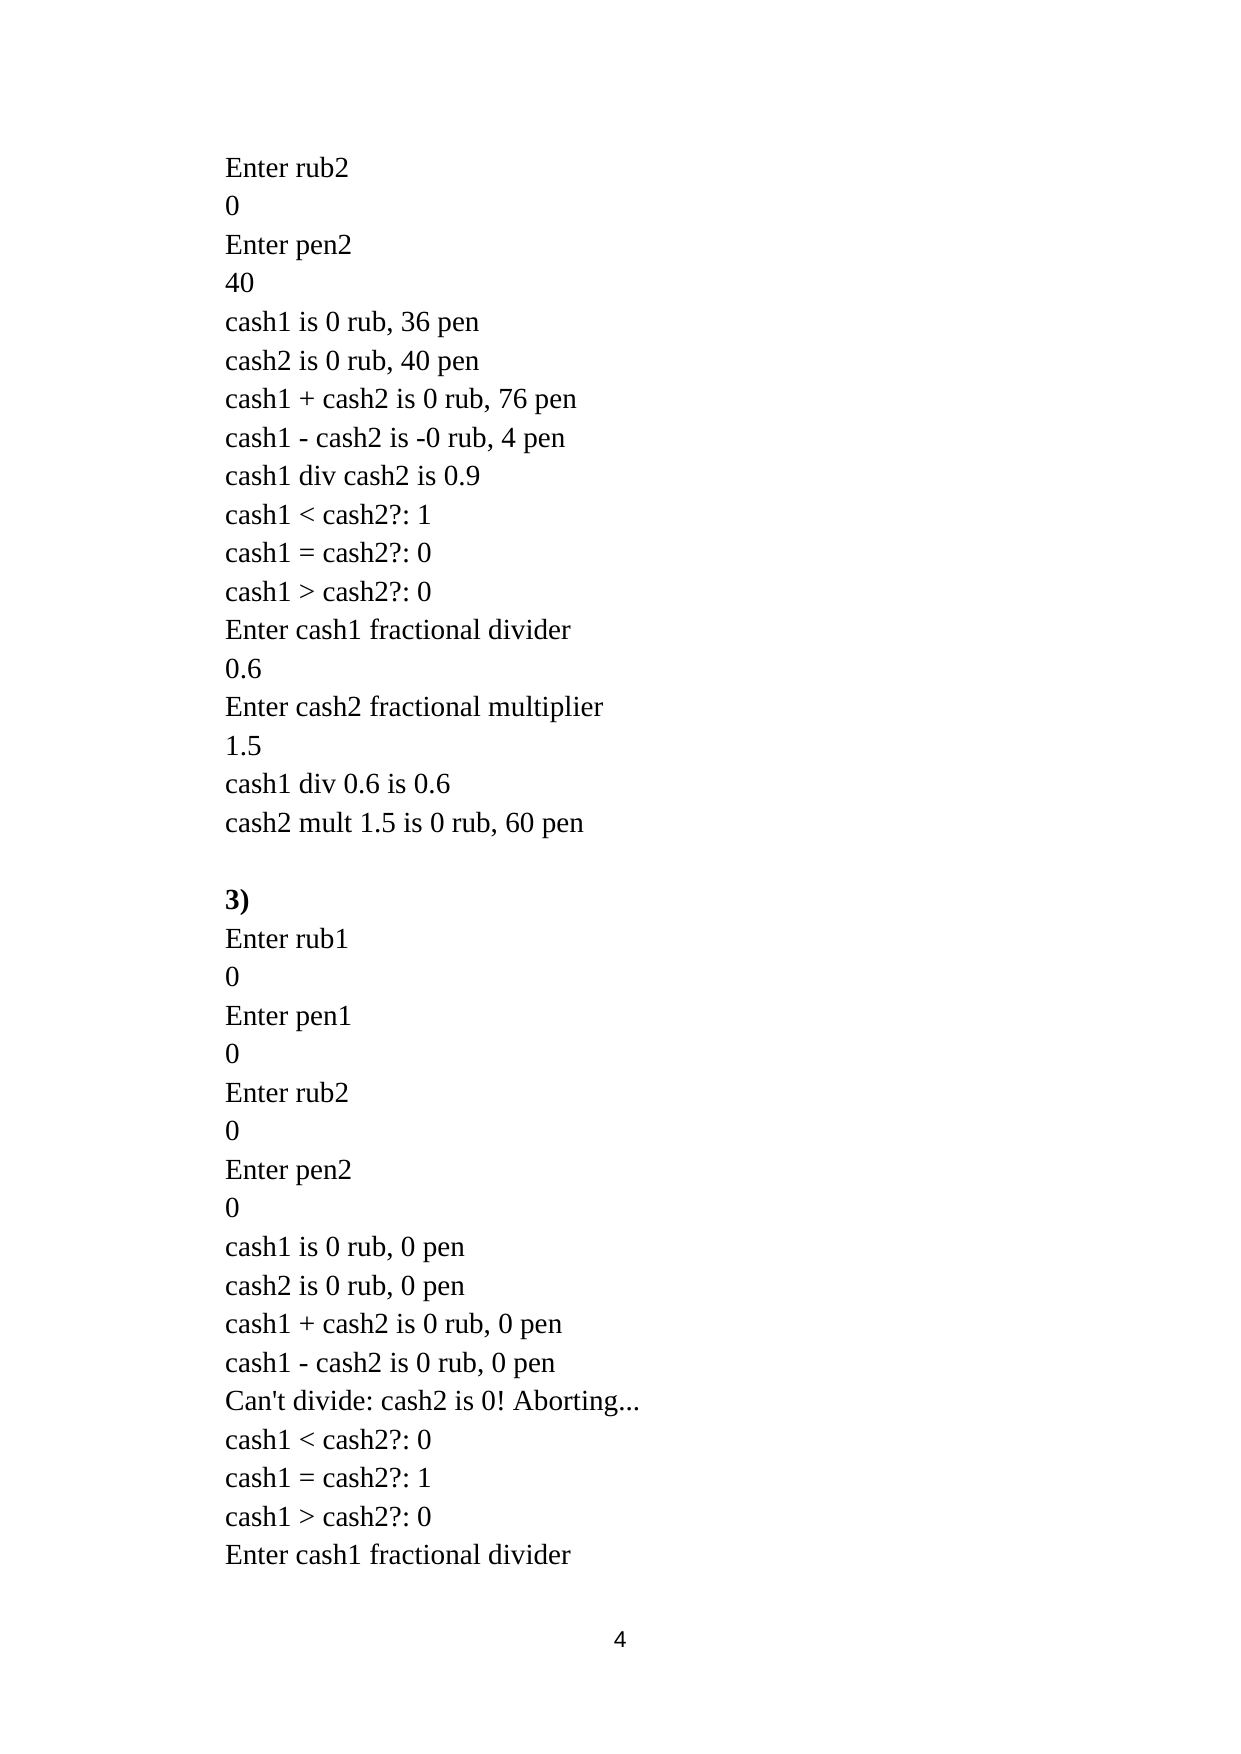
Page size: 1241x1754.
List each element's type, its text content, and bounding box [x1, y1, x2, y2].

text cash1 < cash2?: 0 [150, 1422, 1090, 1455]
text cash1 + cash2 is 0 rub, 76 pen [150, 381, 1090, 415]
text cash1 > cash2?: 0 [150, 1499, 1090, 1532]
text Enter pen2 [150, 227, 1090, 261]
text cash1 div 0.6 is 0.6 [150, 767, 1090, 800]
text 0.6 [150, 651, 1090, 684]
text 0 [150, 959, 1090, 993]
text cash1 < cash2?: 1 [150, 497, 1090, 530]
text Enter cash1 fractional divider [150, 612, 1090, 646]
text 40 [150, 266, 1090, 299]
text 0 [150, 1191, 1090, 1224]
text Enter cash2 fractional multiplier [150, 689, 1090, 723]
text cash2 is 0 rub, 0 pen [150, 1268, 1090, 1301]
text cash1 + cash2 is 0 rub, 0 pen [150, 1306, 1090, 1340]
text Enter pen2 [150, 1152, 1090, 1186]
text Enter cash1 fractional divider [150, 1537, 1090, 1571]
text cash2 is 0 rub, 40 pen [150, 343, 1090, 376]
text 0 [150, 1113, 1090, 1147]
text Enter rub2 [150, 1075, 1090, 1108]
text Enter pen1 [150, 998, 1090, 1031]
text Can't divide: cash2 is 0! Aborting... [150, 1383, 1090, 1417]
text 0 [150, 188, 1090, 222]
text 3) [150, 882, 1090, 916]
text cash1 div cash2 is 0.9 [150, 458, 1090, 492]
text 0 [150, 1036, 1090, 1070]
text 1.5 [150, 728, 1090, 762]
text Enter rub2 [150, 150, 1090, 183]
text cash1 = cash2?: 0 [150, 535, 1090, 569]
text cash1 = cash2?: 1 [150, 1460, 1090, 1494]
text cash1 - cash2 is 0 rub, 0 pen [150, 1345, 1090, 1378]
text cash1 is 0 rub, 36 pen [150, 304, 1090, 338]
text cash2 mult 1.5 is 0 rub, 60 pen [150, 805, 1090, 839]
text Enter rub1 [150, 921, 1090, 954]
text cash1 > cash2?: 0 [150, 574, 1090, 607]
text cash1 is 0 rub, 0 pen [150, 1229, 1090, 1263]
text cash1 - cash2 is -0 rub, 4 pen [150, 420, 1090, 453]
